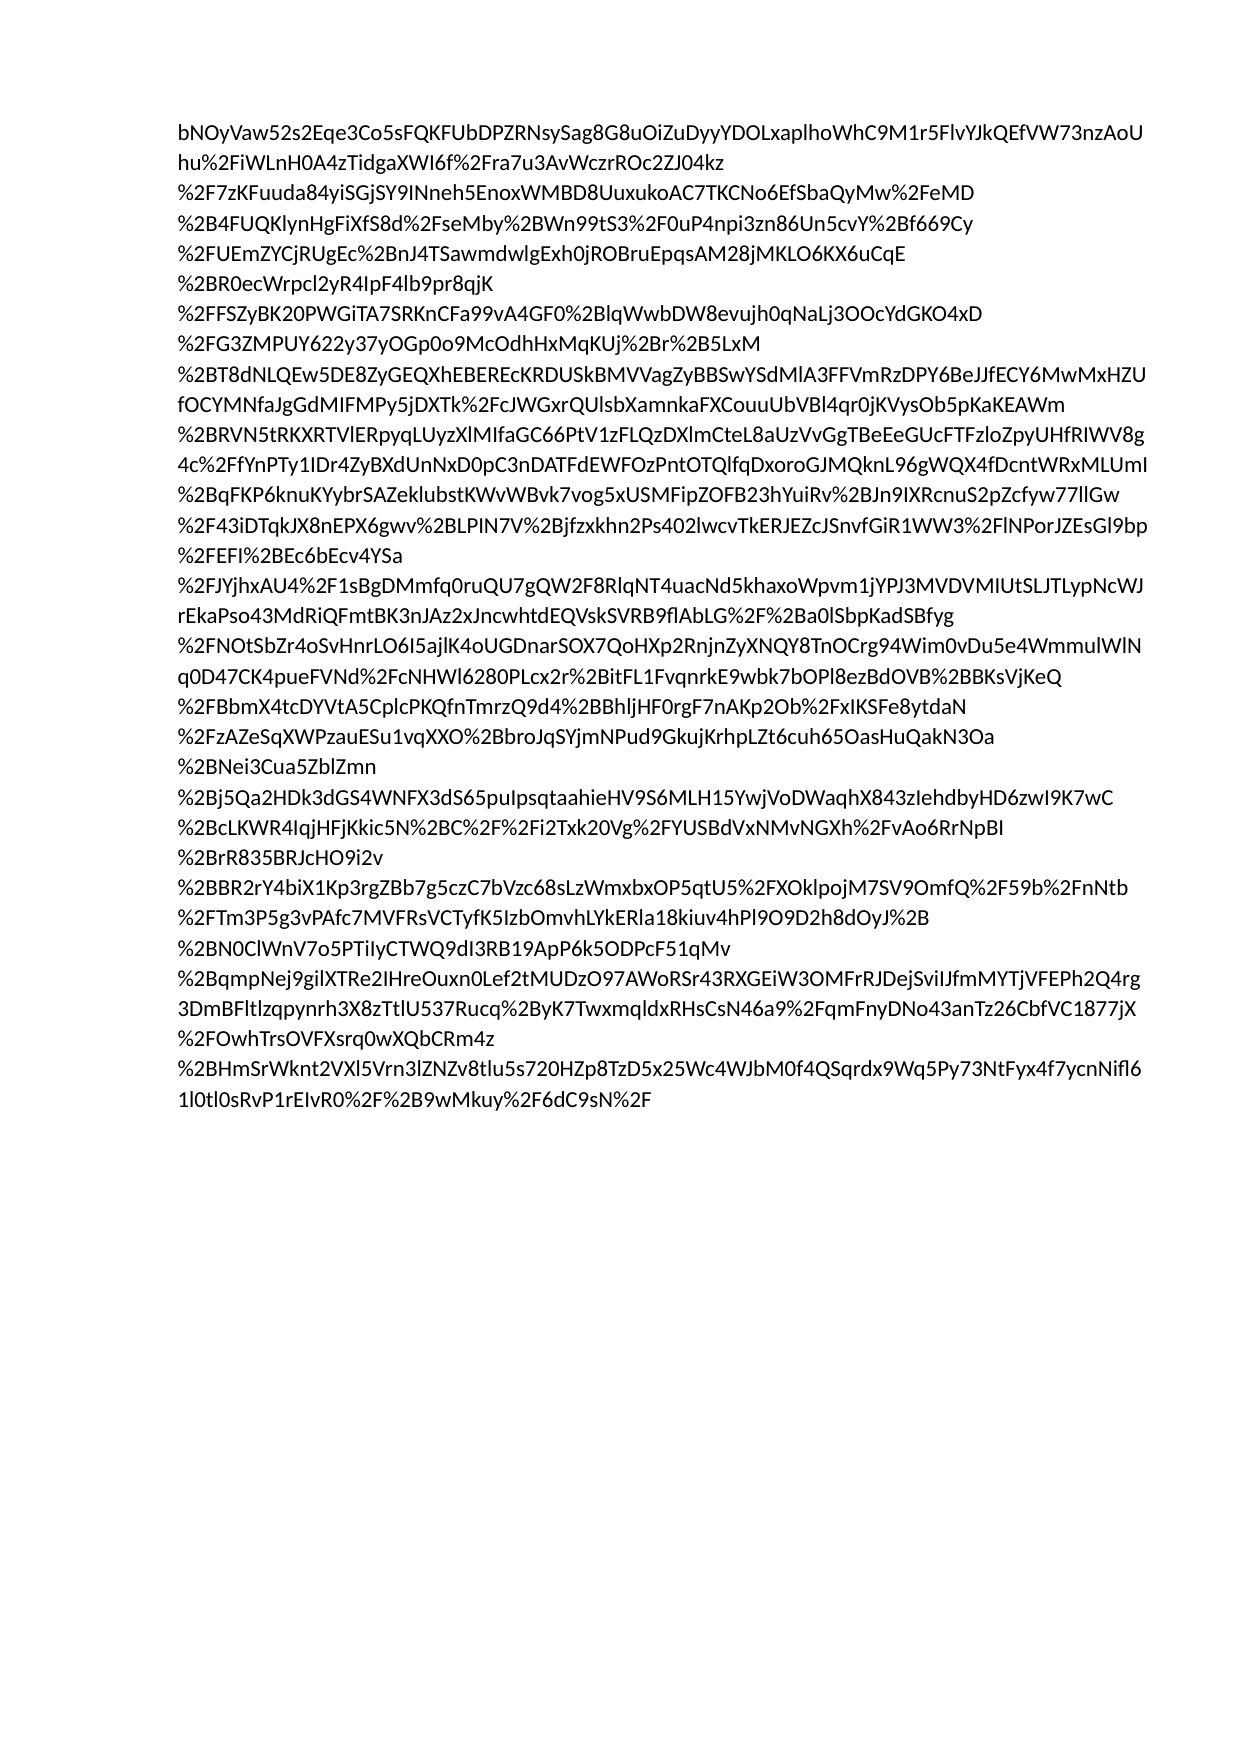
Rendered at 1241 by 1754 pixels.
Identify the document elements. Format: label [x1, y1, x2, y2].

text [177, 118, 1152, 1113]
